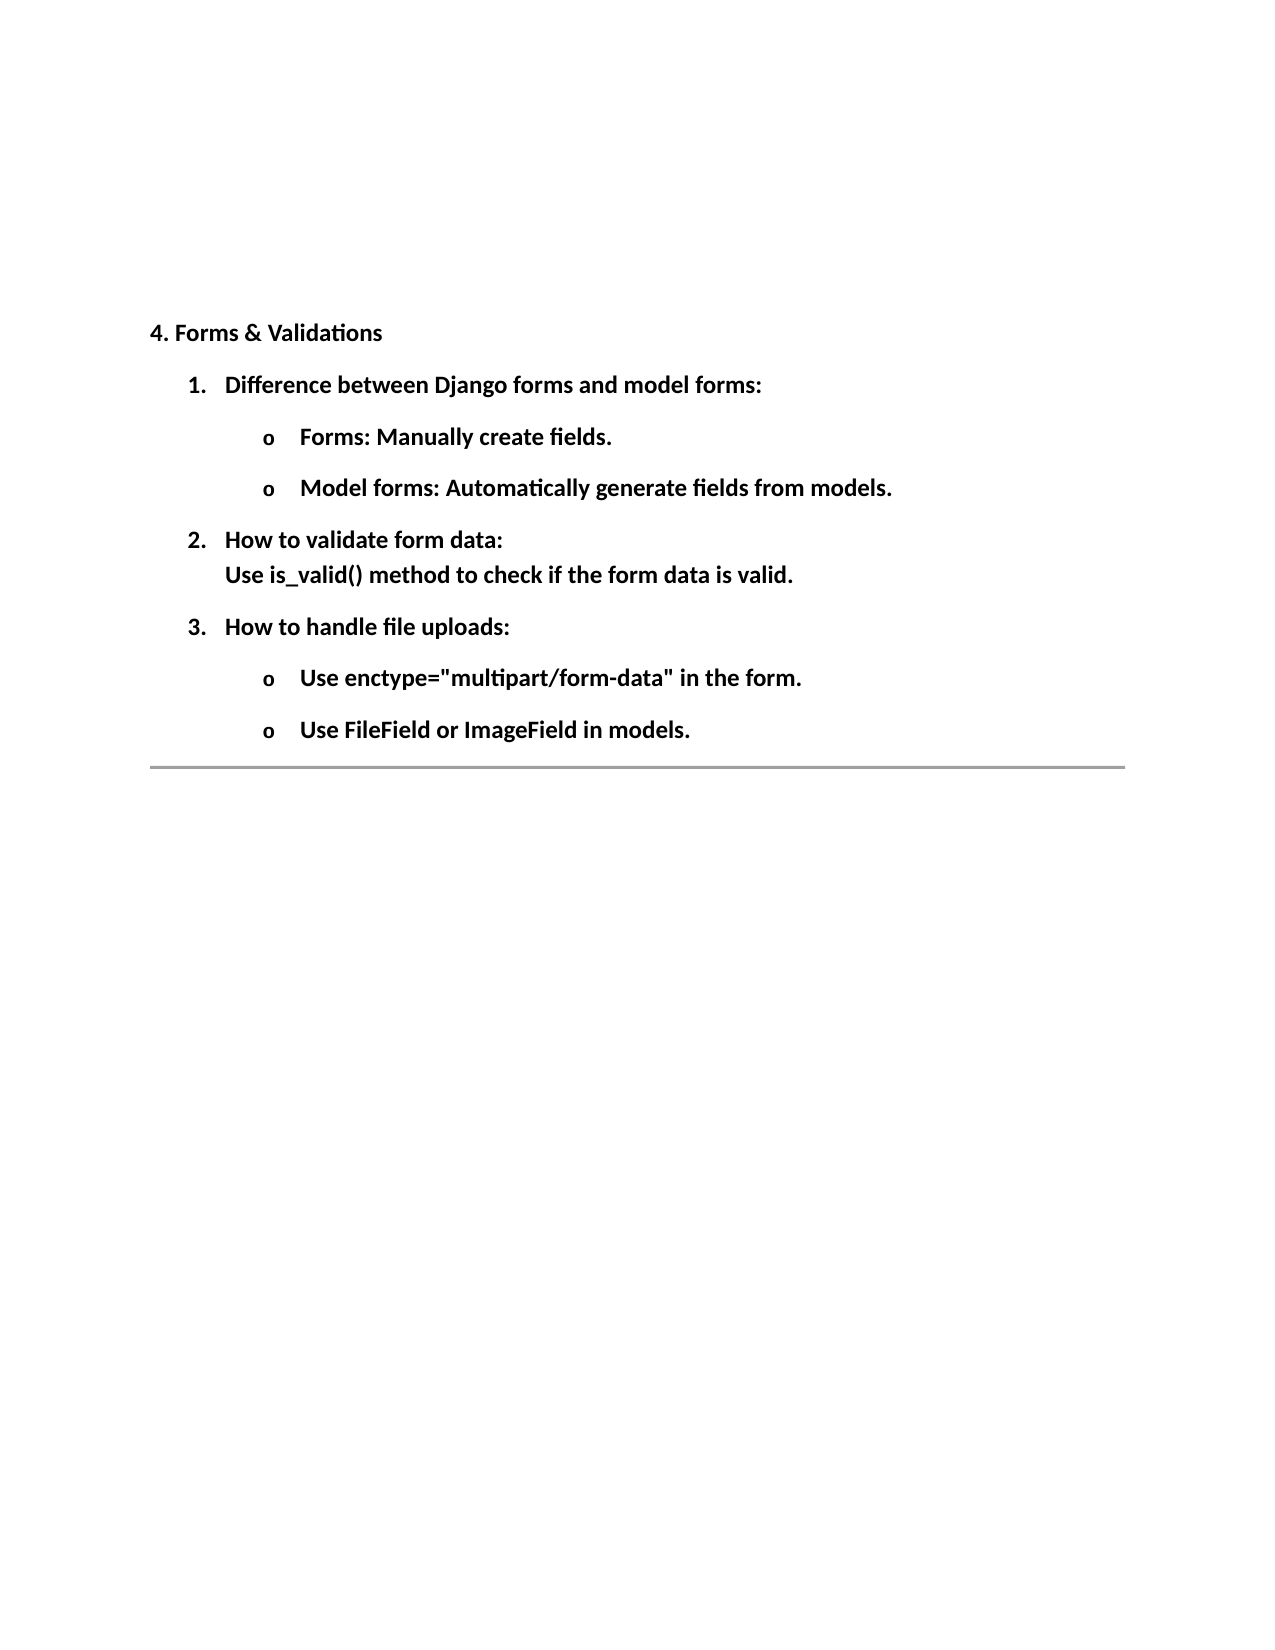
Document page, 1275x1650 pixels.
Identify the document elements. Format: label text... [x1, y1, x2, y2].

list Use FileField or ImageField in models. [262, 714, 1125, 745]
list Difference between Django forms and model forms: [187, 369, 1125, 400]
list How to handle file uploads: [187, 611, 1125, 641]
list How to validate form data: Use is_valid() method to check if the form data is valid. [187, 524, 1125, 590]
list Model forms: Automatically generate fields from models. [262, 472, 1125, 503]
list Use enctype="multipart/form-data" in the form. [262, 662, 1125, 693]
list Forms: Manually create fields. [262, 421, 1125, 451]
text 4. Forms & Validations [150, 317, 1125, 348]
